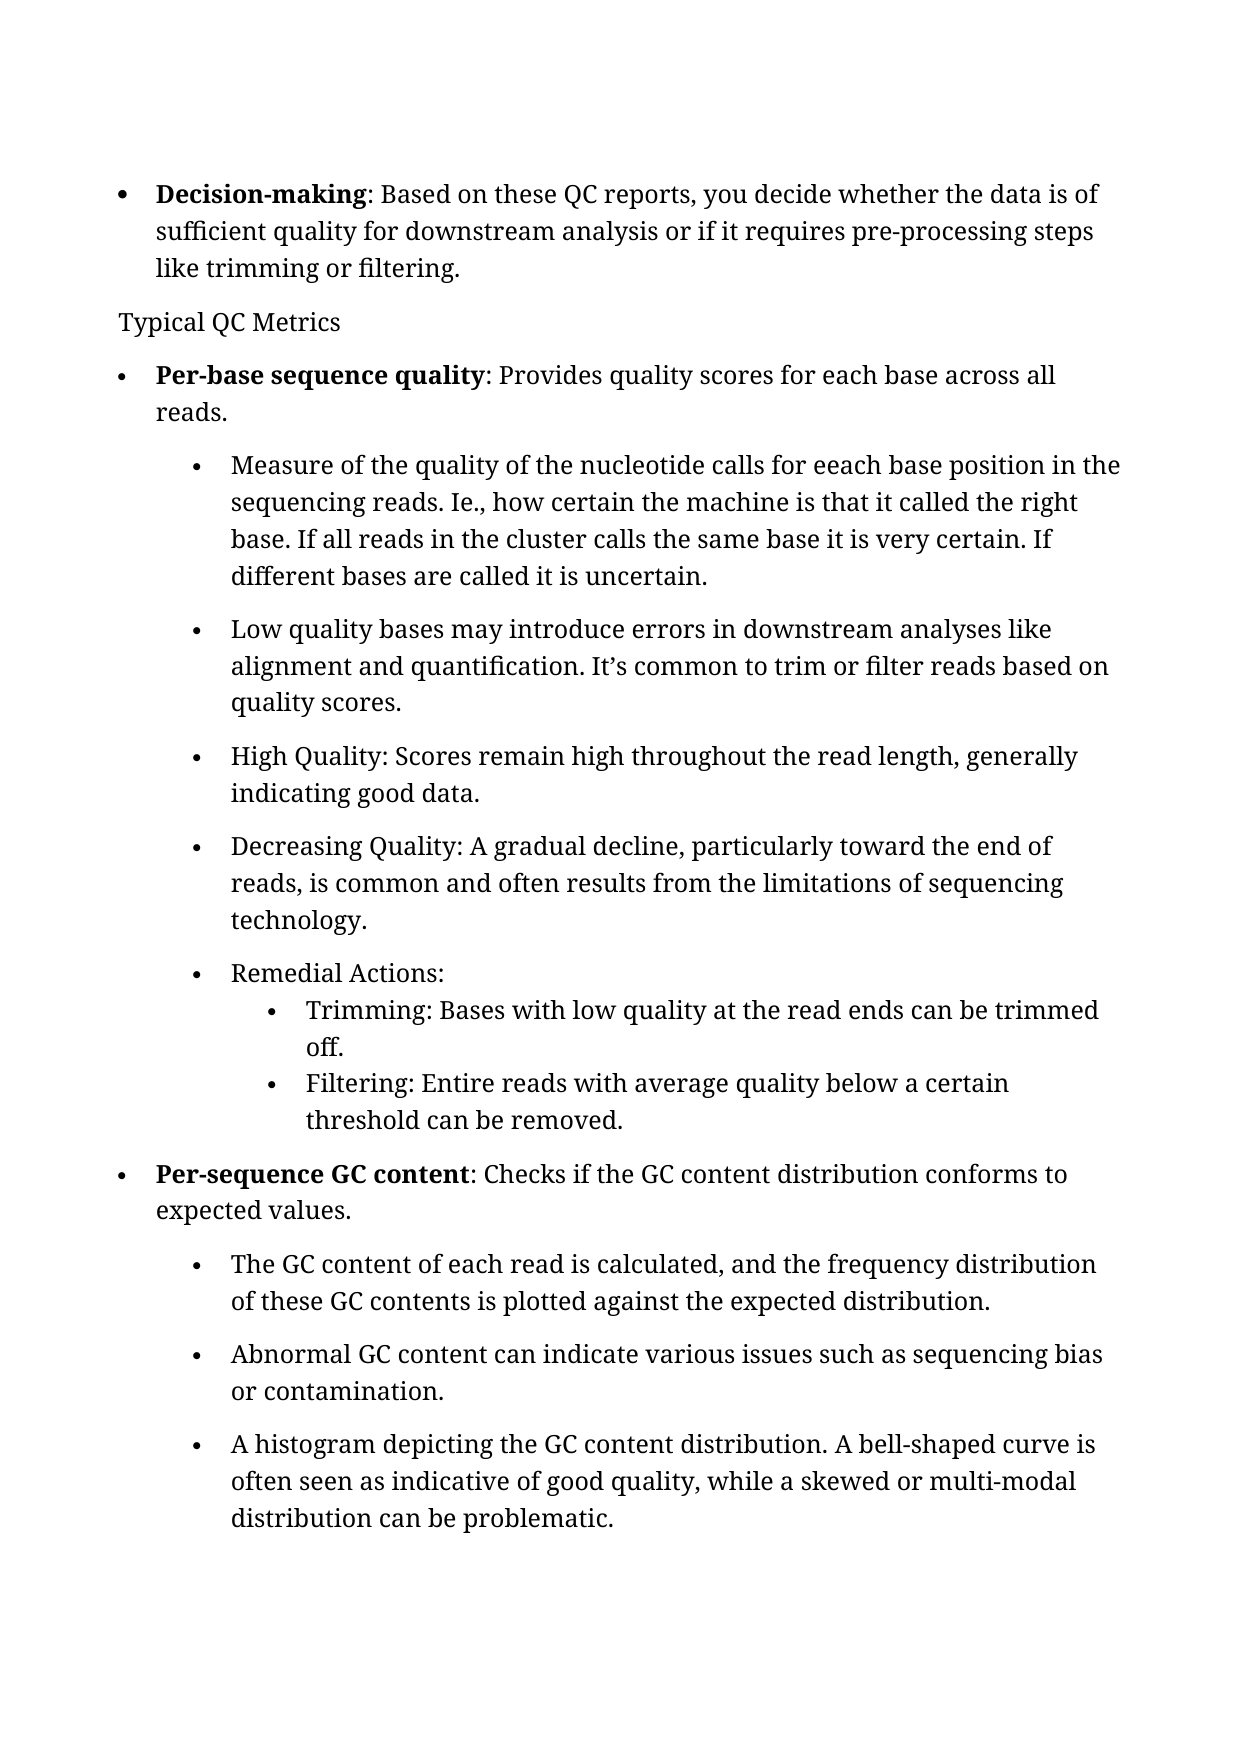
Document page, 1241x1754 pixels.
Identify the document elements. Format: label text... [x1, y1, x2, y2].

list High Quality: Scores remain high throughout the read length, generally indicating good data. [193, 738, 1122, 809]
list Remedial Actions: [193, 956, 1122, 990]
list Per-sequence GC content: Checks if the GC content distribution conforms to expected values. [118, 1156, 1122, 1227]
list Abnormal GC content can indicate various issues such as sequencing bias or contamination. [193, 1337, 1122, 1407]
list A histogram depicting the GC content distribution. A bell-shaped curve is often seen as indicative of good quality, while a skewed or multi-modal distribution can be problematic. [193, 1427, 1122, 1534]
list Per-base sequence quality: Provides quality scores for each base across all reads. [118, 358, 1122, 428]
list Measure of the quality of the nucleotide calls for eeach base position in the sequencing reads. Ie., how certain the machine is that it called the right base. If all reads in the cluster calls the same base it is very certain. If different bases are called it is uncertain. [193, 448, 1122, 592]
text Typical QC Metrics [118, 304, 1122, 338]
list Decision-making: Based on these QC reports, you decide whether the data is of sufficient quality for downstream analysis or if it requires pre-processing steps like trimming or filtering. [118, 177, 1122, 285]
list The GC content of each read is calculated, and the frequency distribution of these GC contents is plotted against the expected distribution. [193, 1246, 1122, 1317]
list Filtering: Entire reads with average quality below a certain threshold can be removed. [268, 1066, 1122, 1137]
list Decreasing Quality: A gradual decline, particularly toward the end of reads, is common and often results from the limitations of sequencing technology. [193, 829, 1122, 936]
list Trimming: Bases with low quality at the read ends can be trimmed off. [268, 992, 1122, 1063]
list Low quality bases may introduce errors in downstream analyses like alignment and quantification. It’s common to trim or filter reads based on quality scores. [193, 612, 1122, 719]
